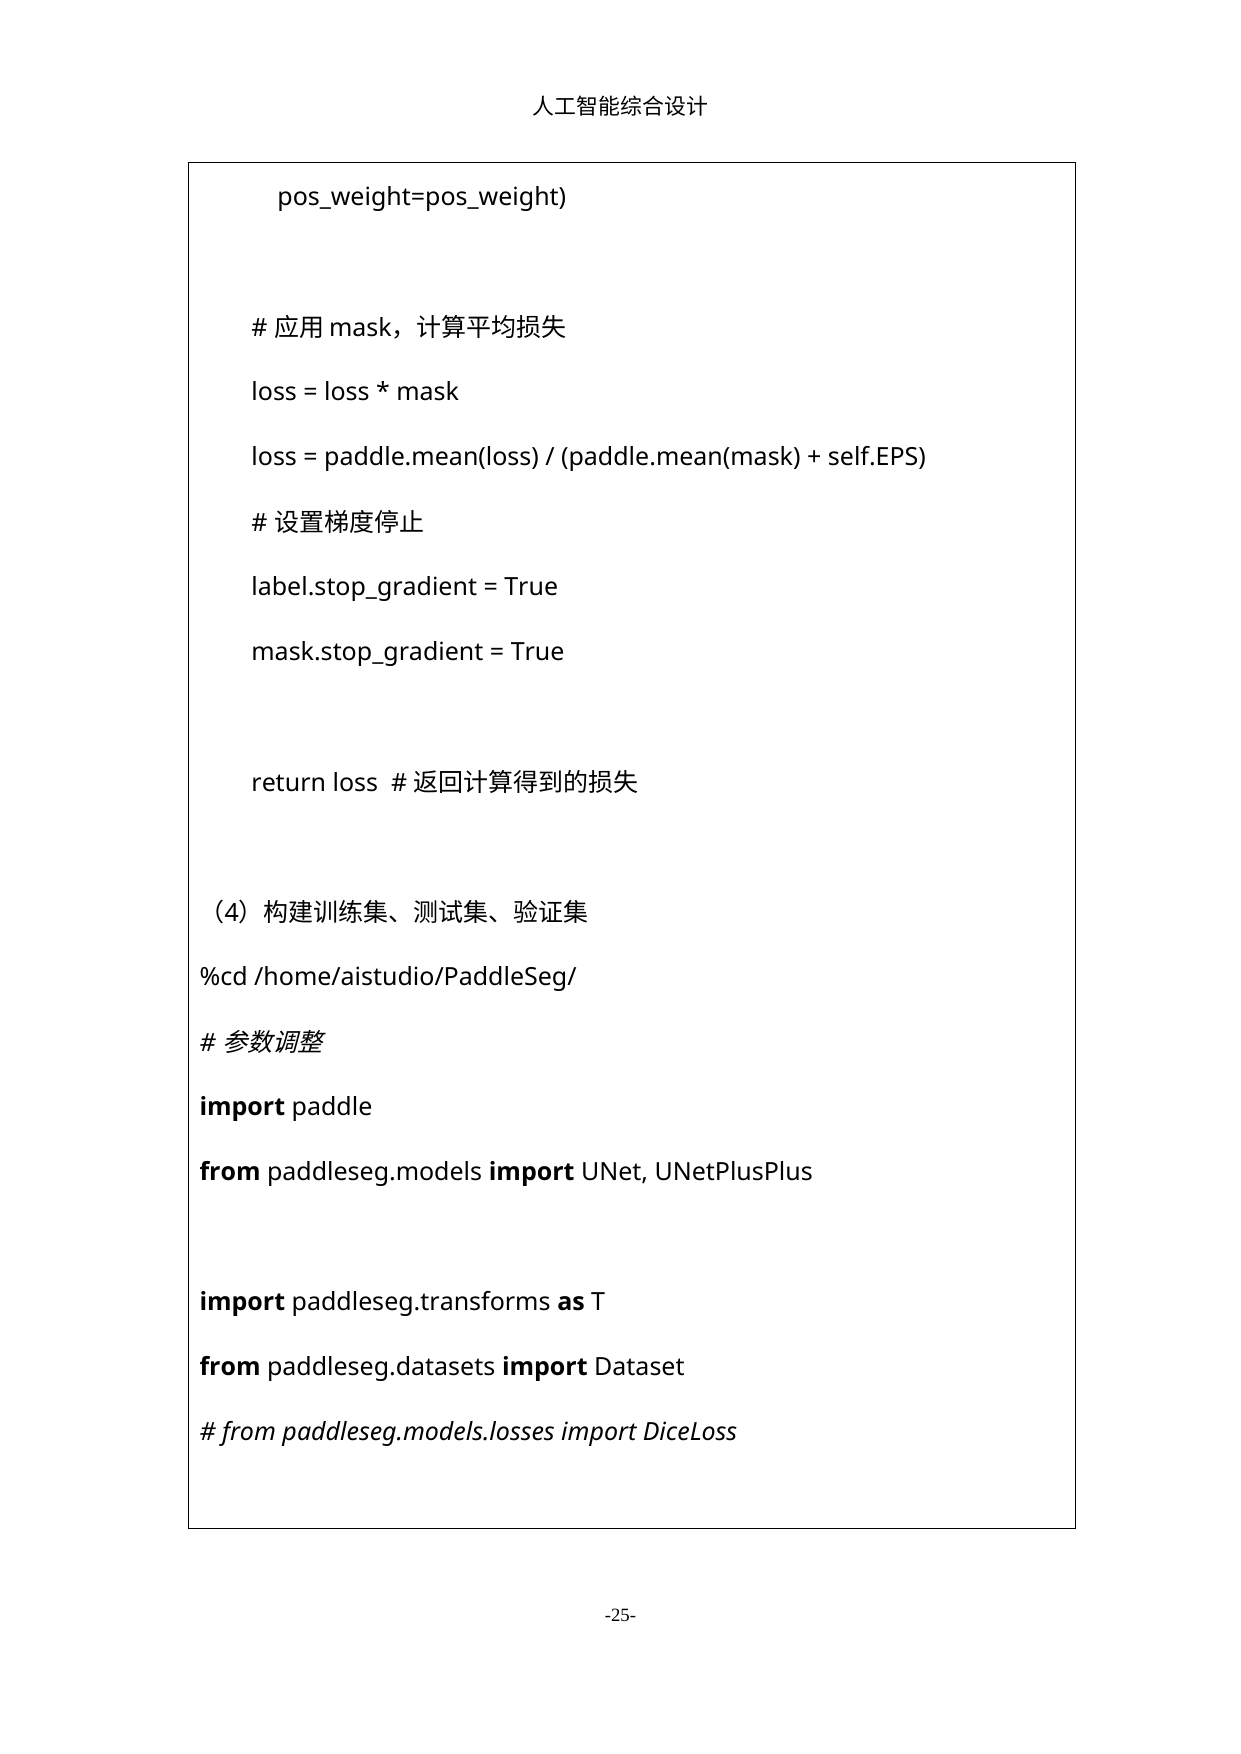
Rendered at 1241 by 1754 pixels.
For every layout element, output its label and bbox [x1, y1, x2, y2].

table_header [189, 163, 1075, 1528]
